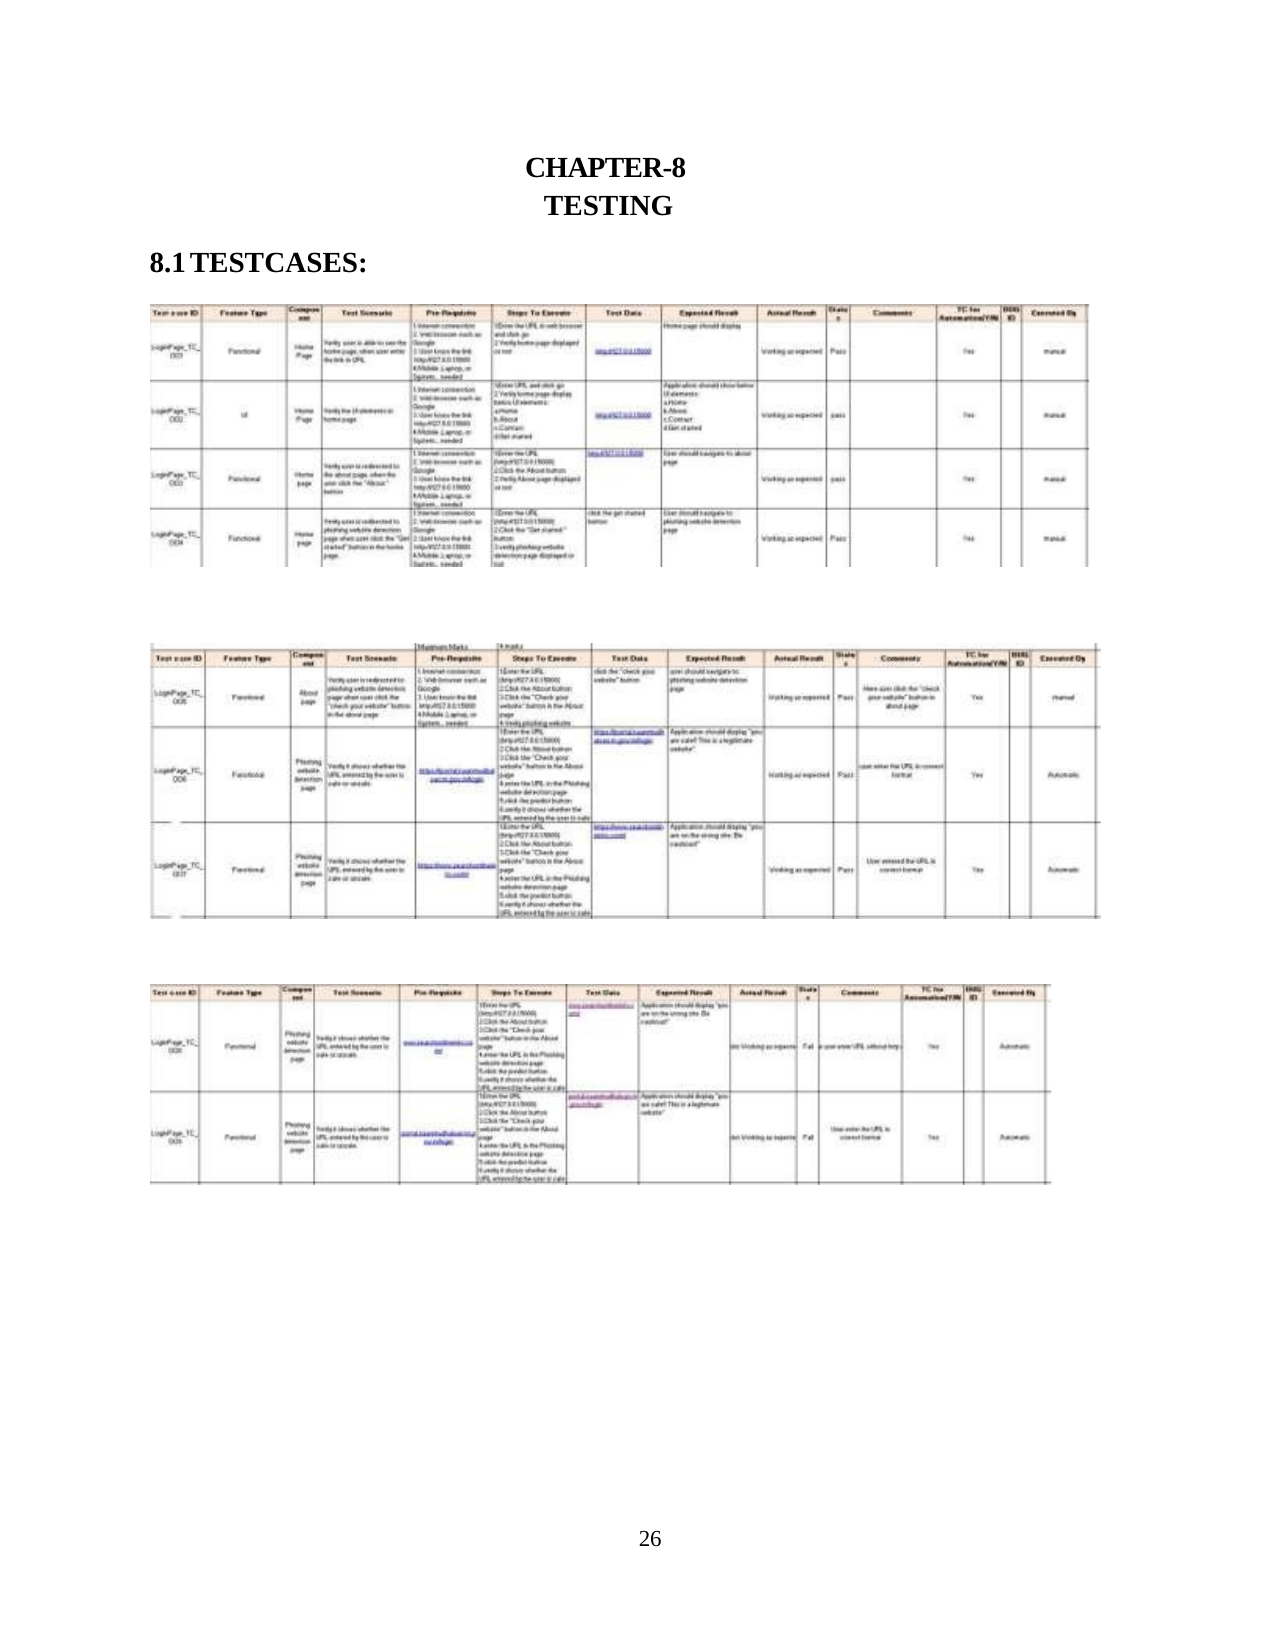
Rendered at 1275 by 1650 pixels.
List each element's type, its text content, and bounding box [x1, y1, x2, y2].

picture [150, 984, 1052, 1185]
subtitle TESTCASES: [149, 245, 369, 278]
text CHAPTER-8 TESTING [525, 150, 687, 221]
picture [150, 643, 1101, 919]
picture [150, 304, 1090, 567]
